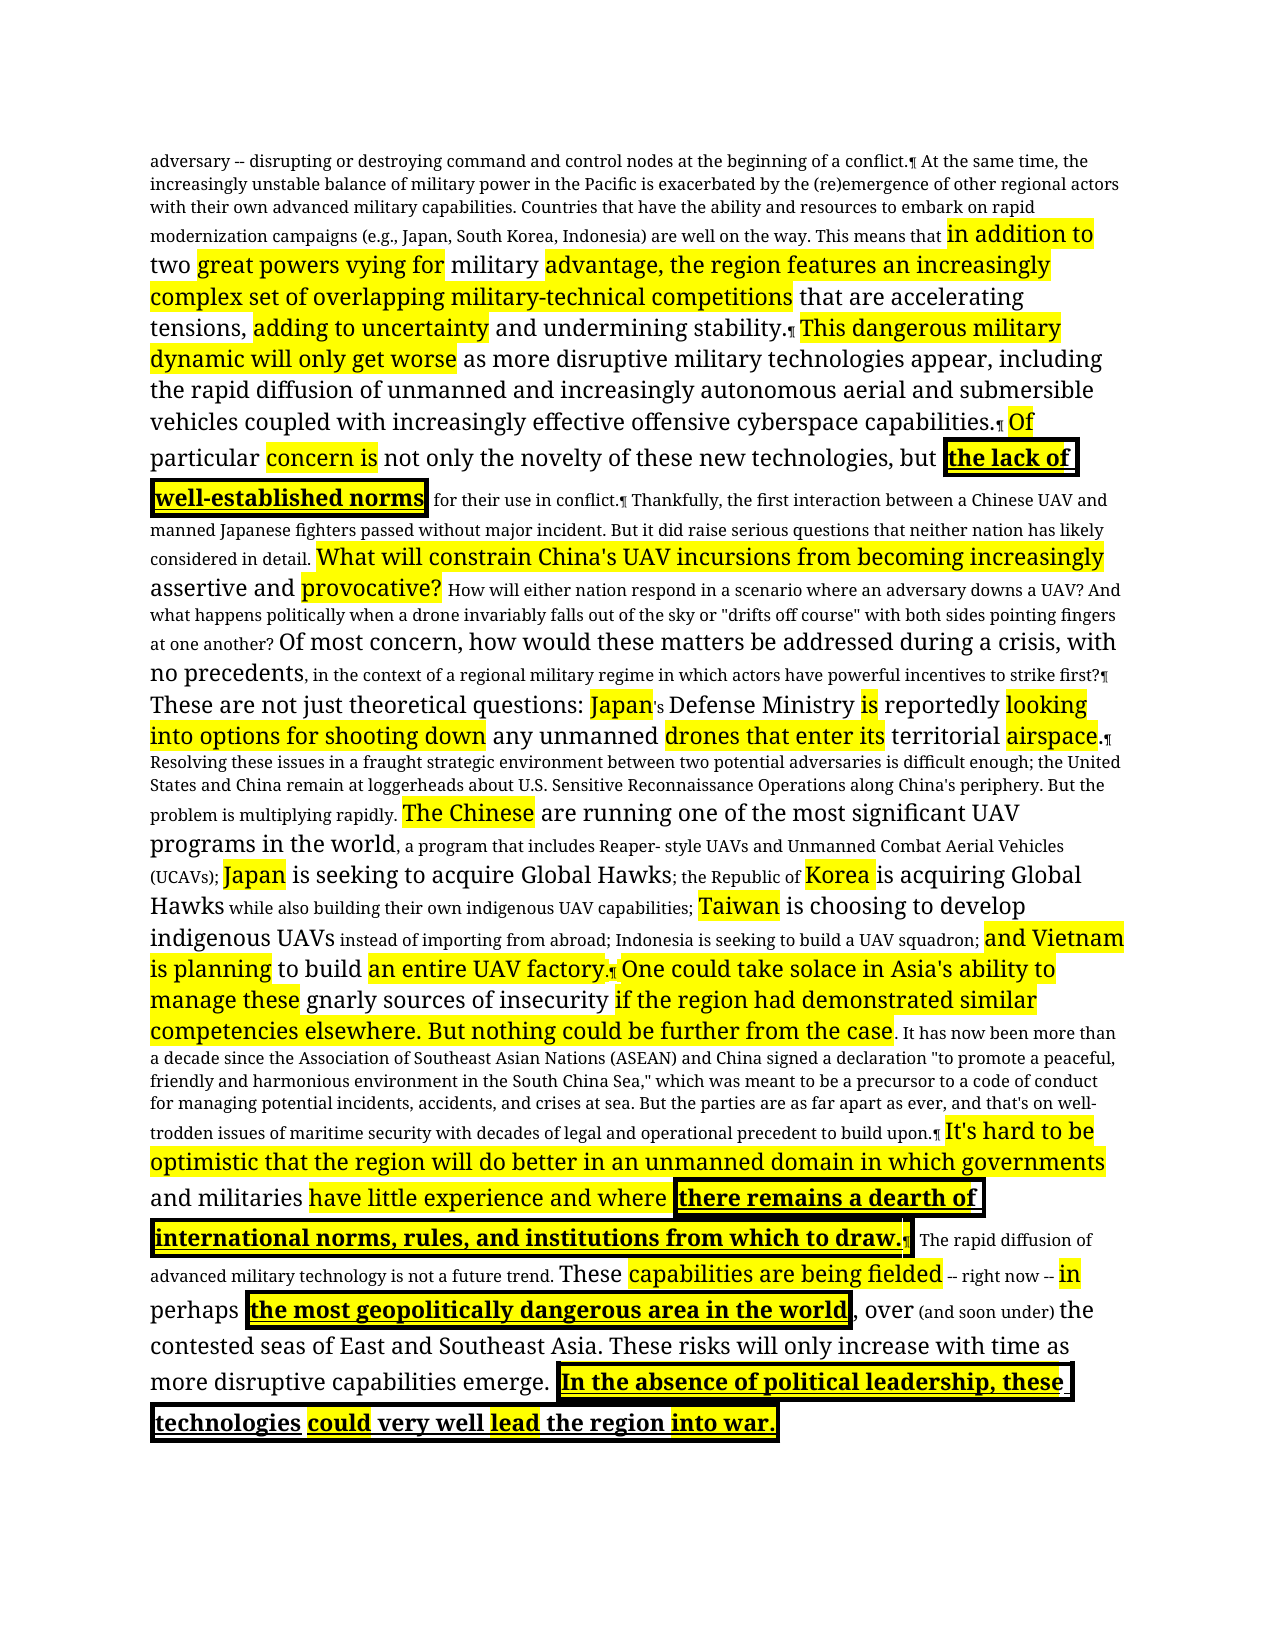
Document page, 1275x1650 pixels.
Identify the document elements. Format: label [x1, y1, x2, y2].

text [150, 150, 1125, 1443]
